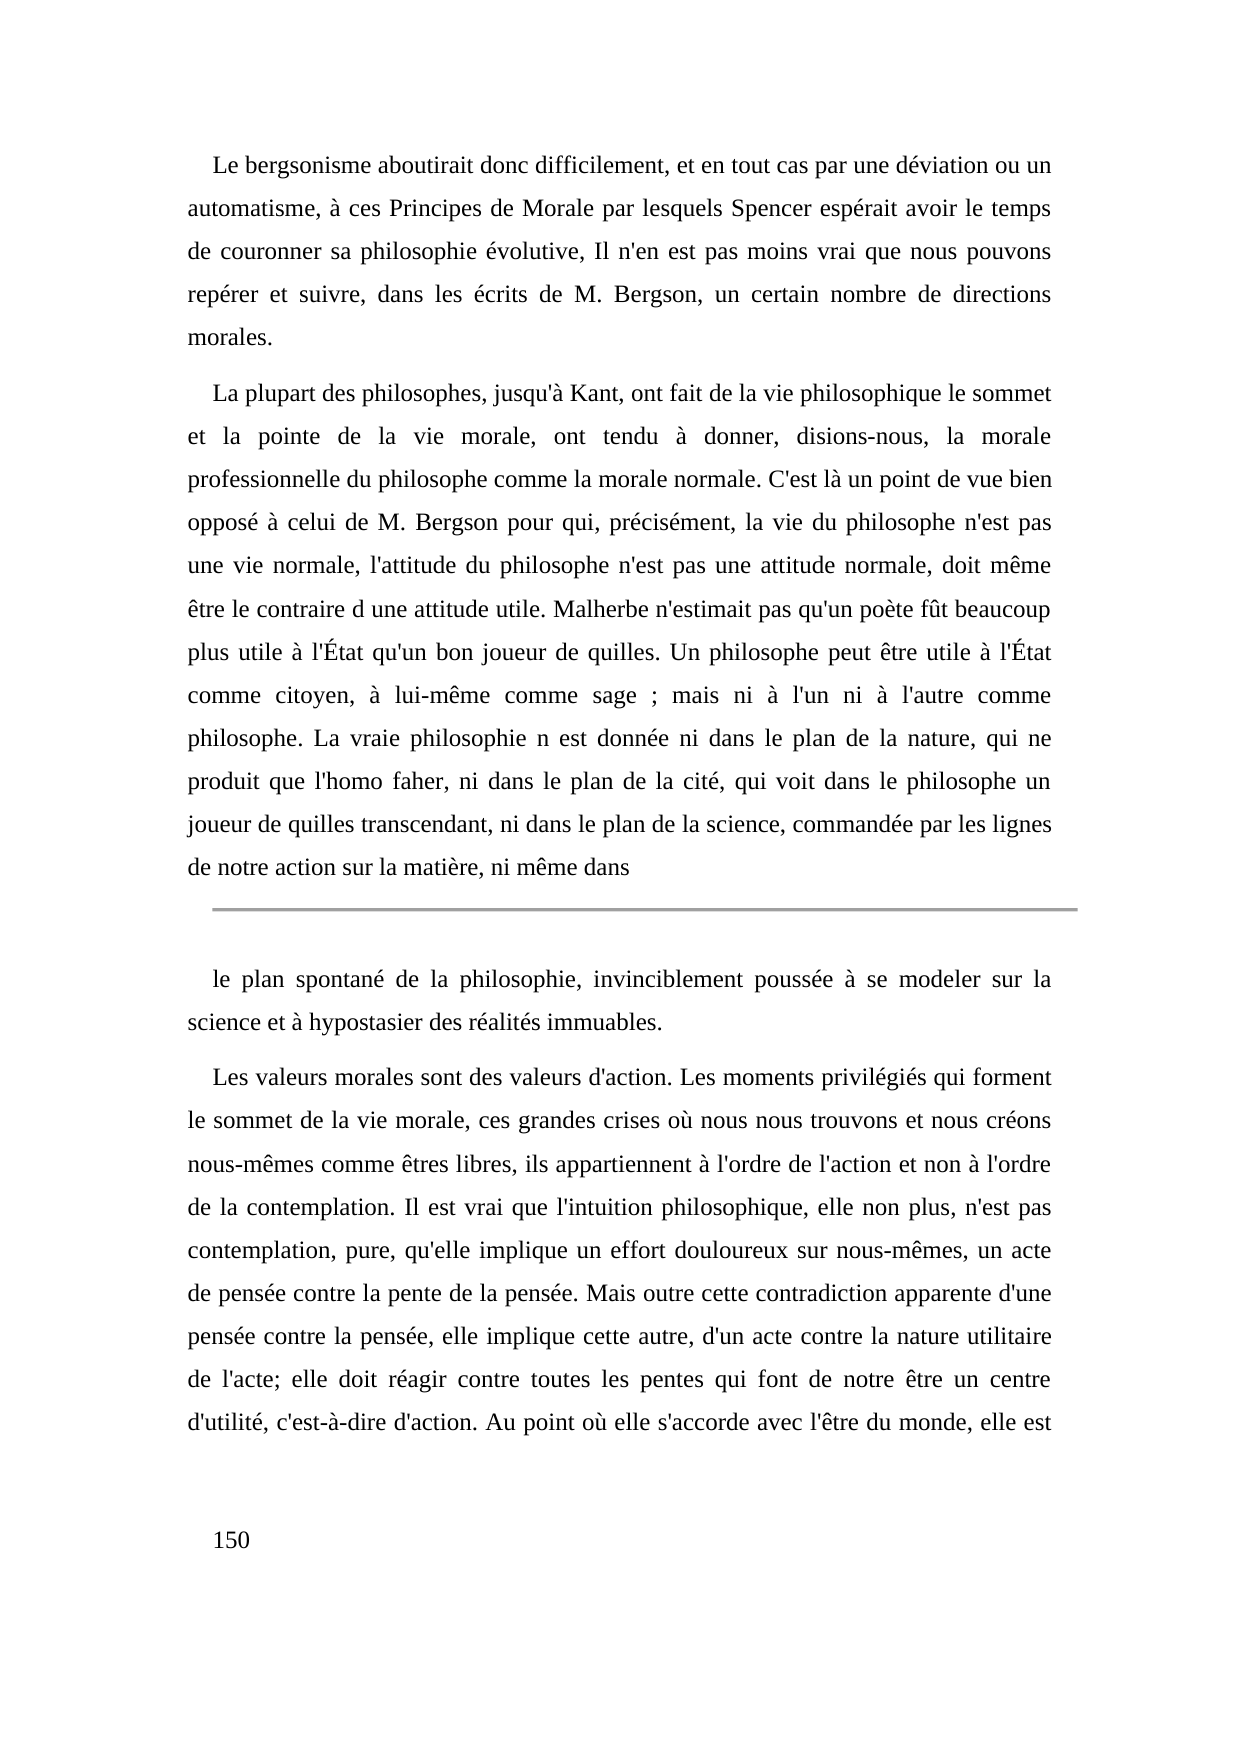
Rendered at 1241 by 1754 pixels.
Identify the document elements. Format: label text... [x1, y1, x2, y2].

text Le bergsonisme aboutirait donc difficilement, et en tout cas par une déviation ou un automatisme, à ces Principes de Morale par lesquels Spencer espérait avoir le temps de couronner sa philosophie évolutive, Il n'en est pas moins vrai que nous pouvons repérer et suivre, dans les écrits de M. Bergson, un certain nombre de directions morales. [187, 150, 1053, 351]
text le plan spontané de la philosophie, invinciblement poussée à se modeler sur la science et à hypostasier des réalités immuables. [187, 964, 1053, 1036]
text La plupart des philosophes, jusqu'à Kant, ont fait de la vie philosophique le sommet et la pointe de la vie morale, ont tendu à donner, disions-nous, la morale professionnelle du philosophe comme la morale normale. C'est là un point de vue bien opposé à celui de M. Bergson pour qui, précisément, la vie du philosophe n'est pas une vie normale, l'attitude du philosophe n'est pas une attitude normale, doit même être le contraire d une attitude utile. Malherbe n'estimait pas qu'un poète fût beaucoup plus utile à l'État qu'un bon joueur de quilles. Un philosophe peut être utile à l'État comme citoyen, à lui-même comme sage ; mais ni à l'un ni à l'autre comme philosophe. La vraie philosophie n est donnée ni dans le plan de la nature, qui ne produit que l'homo faher, ni dans le plan de la cité, qui voit dans le philosophe un joueur de quilles transcendant, ni dans le plan de la science, commandée par les lignes de notre action sur la matière, ni même dans [187, 378, 1053, 881]
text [187, 1062, 1053, 1436]
